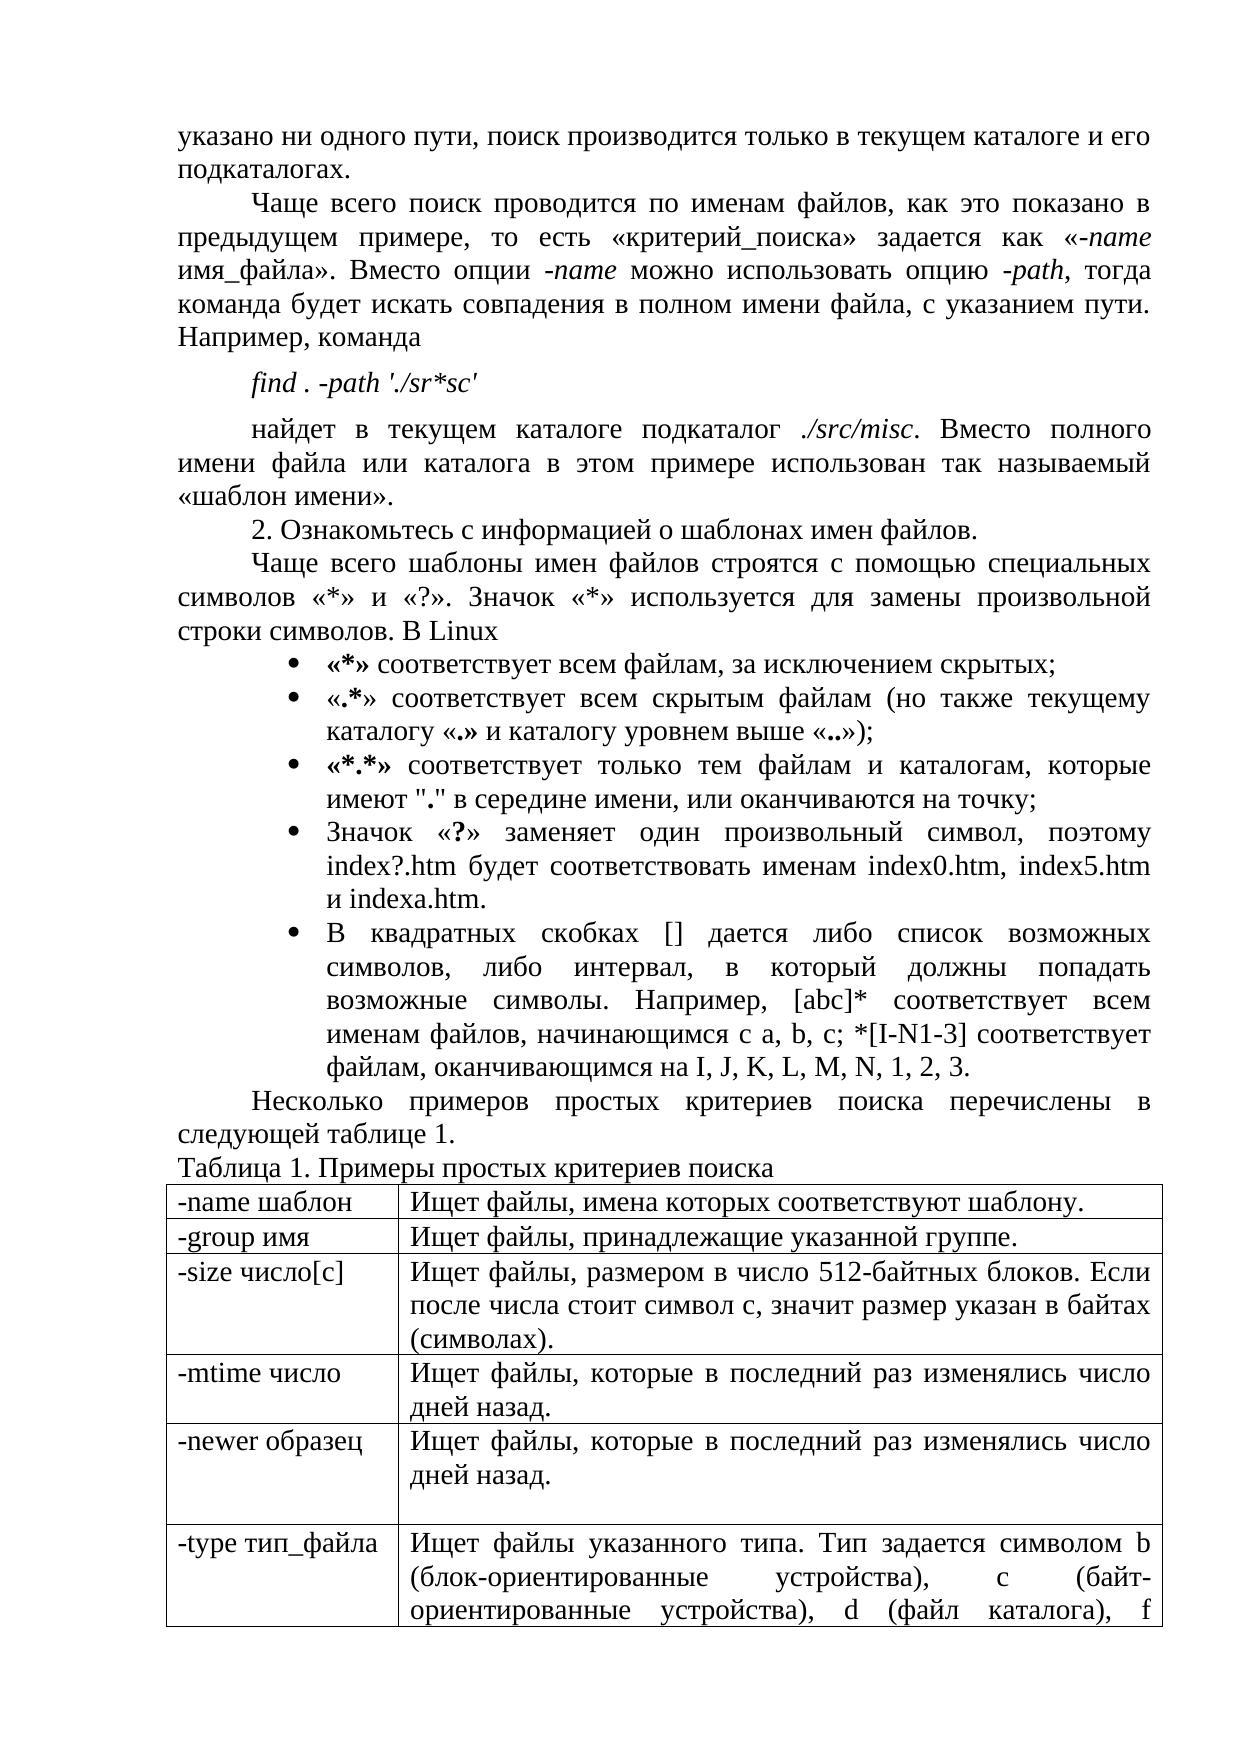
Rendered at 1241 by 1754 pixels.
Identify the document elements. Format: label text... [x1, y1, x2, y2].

list Значок «?» заменяет один произвольный символ, поэтому index?.htm будет соответствовать именам index0.htm, index5.htm и indexa.htm. [288, 814, 1152, 915]
table_cell -newer образец [167, 1424, 398, 1524]
list «.*» соответствует всем скрытым файлам (но также текущему каталогу «.» и каталогу уровнем выше «..»); [288, 680, 1152, 747]
table_cell Ищет файлы, которые в последний раз изменялись число дней назад. [399, 1355, 1162, 1422]
text 2. Ознакомьтесь с информацией о шаблонах имен файлов. [177, 512, 1152, 546]
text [177, 118, 1152, 185]
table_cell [399, 1525, 1162, 1626]
table_cell Ищет файлы, принадлежащие указанной группе. [399, 1219, 1162, 1253]
table_cell Ищет файлы, которые в последний раз изменялись число дней назад. [399, 1424, 1162, 1524]
list «*.*» соответствует только тем файлам и каталогам, которые имеют "." в середине имени, или оканчиваются на точку; [288, 747, 1152, 814]
table_cell Ищет файлы, размером в число 512-байтных блоков. Если после числа стоит символ c, значит размер указан в байтах (символах). [399, 1254, 1162, 1354]
table_header -name шаблон [167, 1185, 398, 1218]
text Чаще всего поиск проводится по именам файлов, как это показано в предыдущем примере, то есть «критерий_поиска» задается как «-name имя_файла». Вместо опции -name можно использовать опцию -path, тогда команда будет искать совпадения в полном имени файла, с указанием пути. Например, команда [177, 185, 1152, 353]
text find . -path './sr*sc' [177, 365, 1152, 399]
table_cell -group имя [167, 1219, 398, 1253]
text Таблица 1. Примеры простых критериев поиска [177, 1150, 1152, 1183]
text найдет в текущем каталоге подкаталог ./src/misc. Вместо полного имени файла или каталога в этом примере использован так называемый «шаблон имени». [177, 411, 1152, 512]
list «*» соответствует всем файлам, за исключением скрытых; [288, 646, 1152, 680]
table_cell -type тип_файла [167, 1525, 398, 1626]
table_header Ищет файлы, имена которых соответствуют шаблону. [399, 1185, 1162, 1218]
table_cell -size число[c] [167, 1254, 398, 1354]
text Несколько примеров простых критериев поиска перечислены в следующей таблице 1. [177, 1083, 1152, 1150]
list В квадратных скобках [] дается либо список возможных символов, либо интервал, в который должны попадать возможные символы. Например, [abc]* соответствует всем именам файлов, начинающимся с a, b, c; *[I-N1-3] соответствует файлам, оканчивающимся на I, J, K, L, M, N, 1, 2, 3. [288, 915, 1152, 1083]
table_cell -mtime число [167, 1355, 398, 1422]
text Чаще всего шаблоны имен файлов строятся с помощью специальных символов «*» и «?». Значок «*» используется для замены произвольной строки символов. В Linux [177, 546, 1152, 646]
